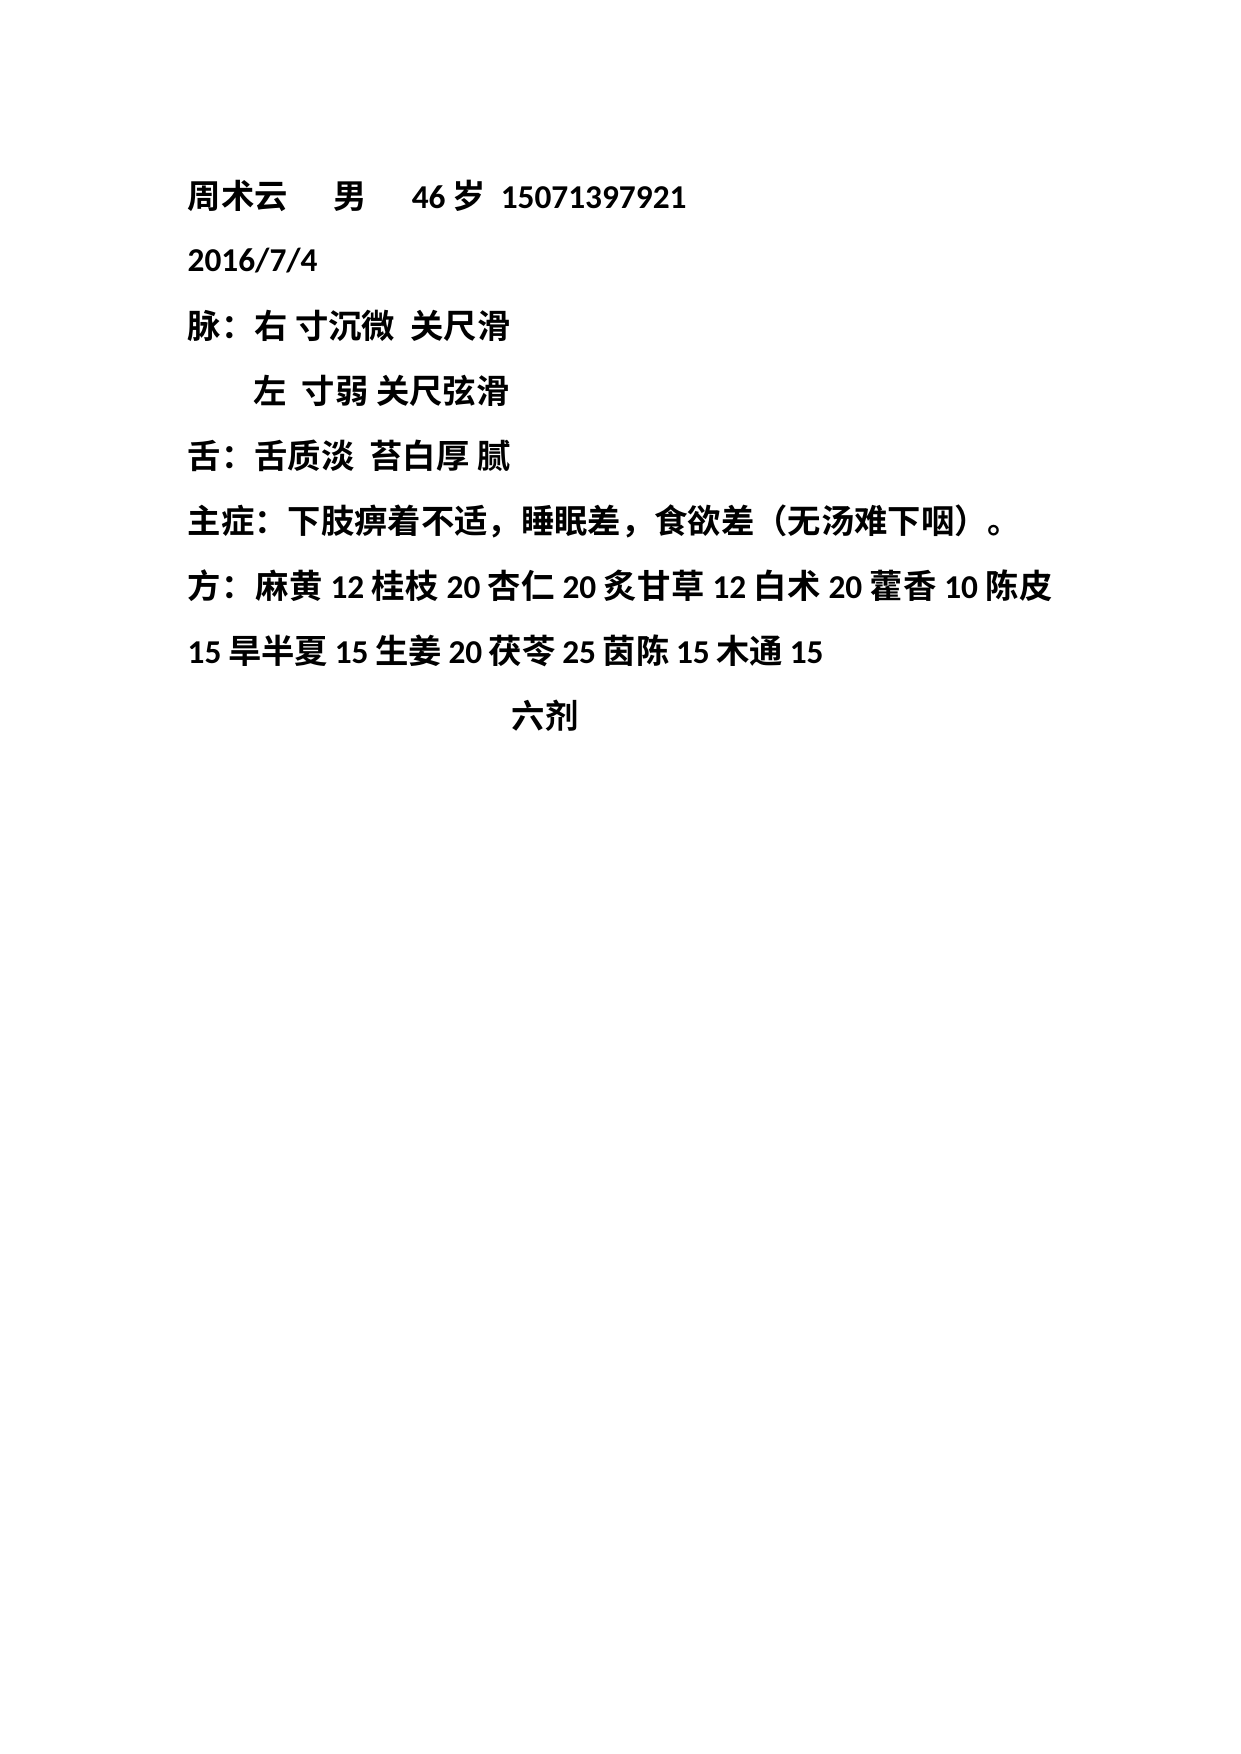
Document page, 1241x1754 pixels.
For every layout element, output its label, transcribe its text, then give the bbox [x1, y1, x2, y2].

text 脉：右 寸沉微 关尺滑 [187, 292, 1053, 357]
text 主症：下肢痹着不适，睡眠差，食欲差（无汤难下咽）。 [187, 487, 1053, 552]
text 2016/7/4 [187, 227, 1053, 292]
text 周术云 男 46岁 15071397921 [187, 162, 1053, 227]
text 左 寸弱 关尺弦滑 [187, 357, 1053, 422]
text 舌：舌质淡 苔白厚 腻 [187, 422, 1053, 487]
text 方：麻黄12桂枝20杏仁20炙甘草12白术20藿香10陈皮15旱半夏15生姜20茯苓25茵陈15木通15 [187, 552, 1053, 682]
text 六剂 [187, 682, 1053, 747]
